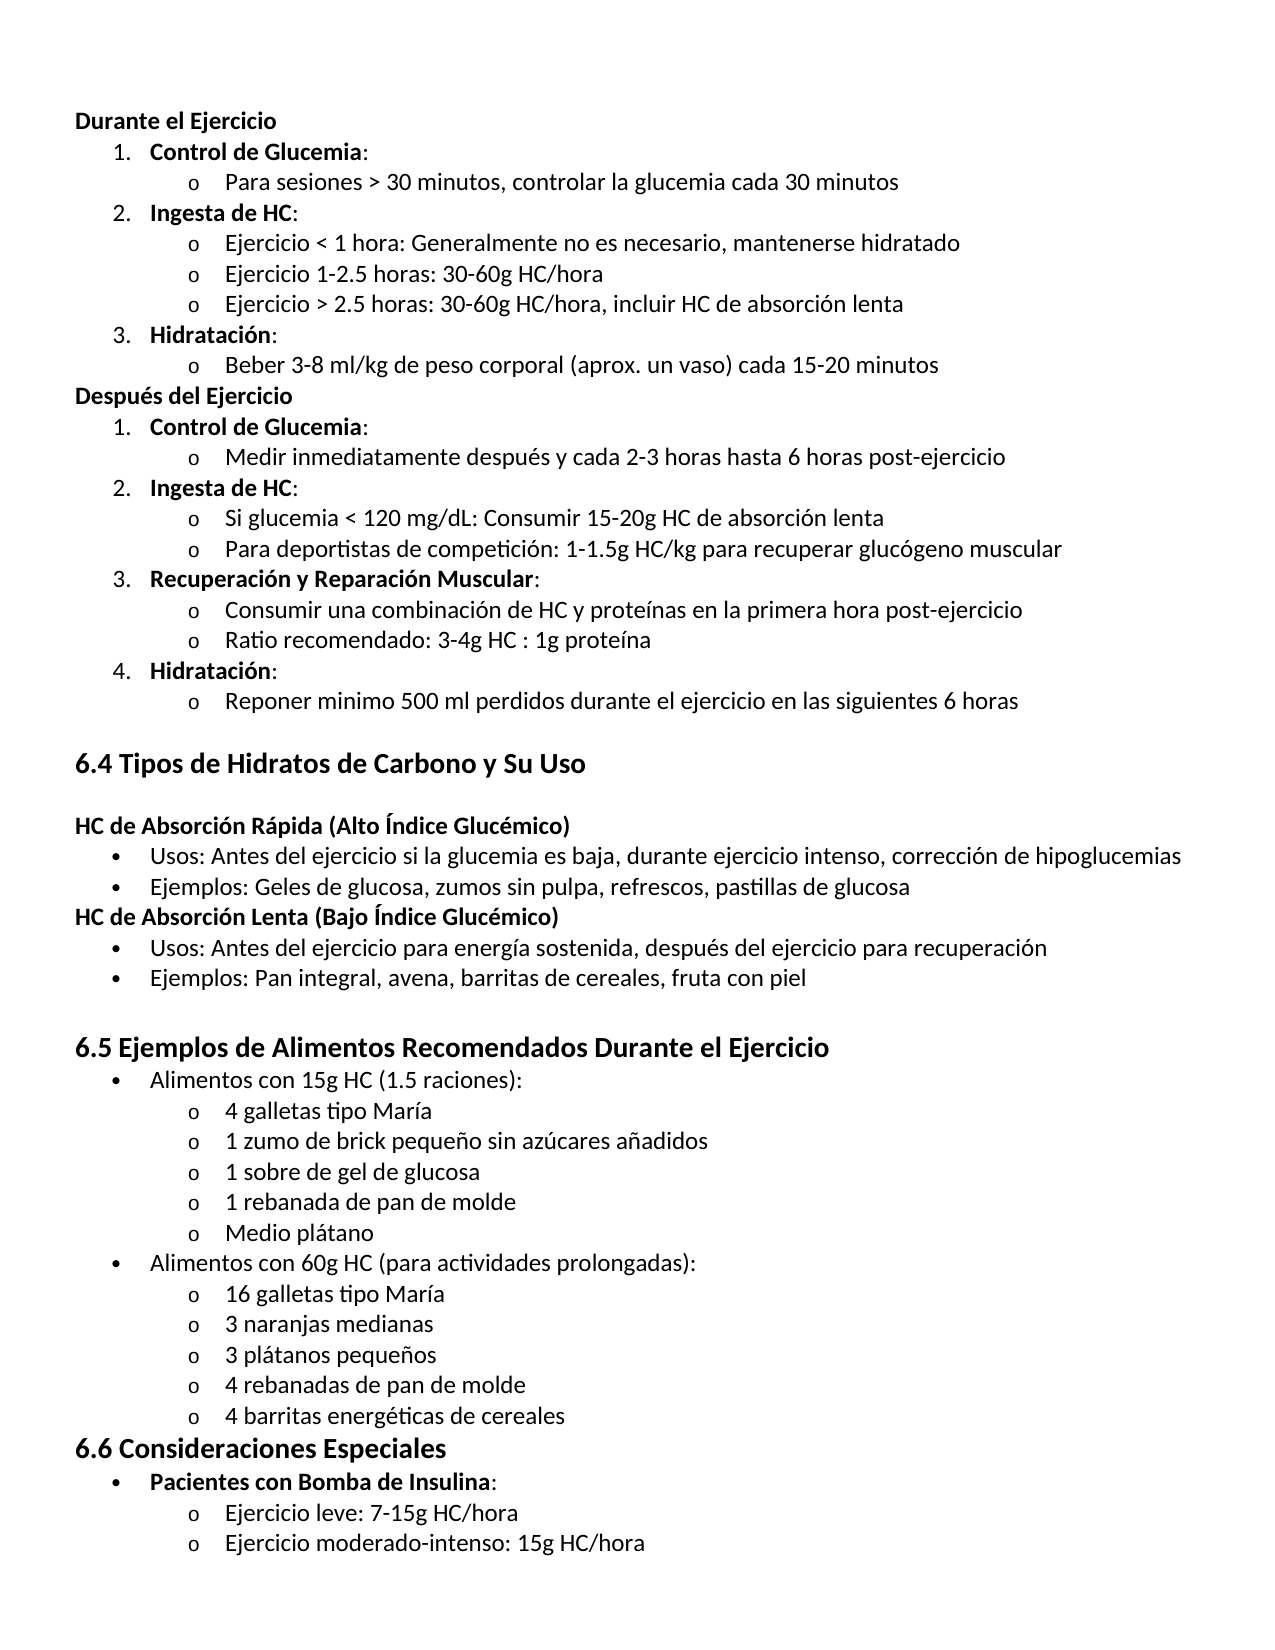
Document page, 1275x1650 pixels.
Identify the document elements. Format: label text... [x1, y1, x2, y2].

list Ingesta de HC: [112, 197, 1200, 228]
list Usos: Antes del ejercicio para energía sostenida, después del ejercicio para recuperación [112, 932, 1200, 962]
list Ejercicio > 2.5 horas: 30-60g HC/hora, incluir HC de absorción lenta [187, 289, 1200, 319]
list Ejercicio < 1 hora: Generalmente no es necesario, mantenerse hidratado [187, 228, 1200, 258]
text 6.4 Tipos de Hidratos de Carbono y Su Uso [75, 745, 1200, 781]
list Ingesta de HC: [112, 472, 1200, 502]
list 4 barritas energéticas de cereales [187, 1400, 1200, 1431]
list 4 rebanadas de pan de molde [187, 1369, 1200, 1400]
list Hidratación: [112, 319, 1200, 350]
list Beber 3-8 ml/kg de peso corporal (aprox. un vaso) cada 15-20 minutos [187, 350, 1200, 380]
list 16 galletas tipo María [187, 1278, 1200, 1308]
list 1 zumo de brick pequeño sin azúcares añadidos [187, 1125, 1200, 1156]
text 6.6 Consideraciones Especiales [75, 1431, 1200, 1466]
list Recuperación y Reparación Muscular: [112, 563, 1200, 594]
list Usos: Antes del ejercicio si la glucemia es baja, durante ejercicio intenso, corrección de hipoglucemias [112, 840, 1200, 871]
list 1 sobre de gel de glucosa [187, 1156, 1200, 1186]
list Medio plátano [187, 1217, 1200, 1247]
list Ratio recomendado: 3-4g HC : 1g proteína [187, 624, 1200, 655]
list Control de Glucemia: [112, 136, 1200, 167]
list Consumir una combinación de HC y proteínas en la primera hora post-ejercicio [187, 594, 1200, 624]
list Para deportistas de competición: 1-1.5g HC/kg para recuperar glucógeno muscular [187, 533, 1200, 563]
list Alimentos con 60g HC (para actividades prolongadas): [112, 1247, 1200, 1278]
list Pacientes con Bomba de Insulina: [112, 1466, 1200, 1497]
list Control de Glucemia: [112, 411, 1200, 441]
list Si glucemia < 120 mg/dL: Consumir 15-20g HC de absorción lenta [187, 502, 1200, 533]
list Ejercicio leve: 7-15g HC/hora [187, 1497, 1200, 1527]
list Ejemplos: Geles de glucosa, zumos sin pulpa, refrescos, pastillas de glucosa [112, 871, 1200, 901]
list 3 plátanos pequeños [187, 1339, 1200, 1369]
list Medir inmediatamente después y cada 2-3 horas hasta 6 horas post-ejercicio [187, 441, 1200, 472]
text HC de Absorción Lenta (Bajo Índice Glucémico) [75, 901, 1200, 932]
list 3 naranjas medianas [187, 1308, 1200, 1339]
list Hidratación: [112, 655, 1200, 685]
list Alimentos con 15g HC (1.5 raciones): [112, 1064, 1200, 1095]
list Ejercicio moderado-intenso: 15g HC/hora [187, 1527, 1200, 1558]
text Durante el Ejercicio [75, 106, 1200, 136]
list Ejemplos: Pan integral, avena, barritas de cereales, fruta con piel [112, 962, 1200, 993]
list 1 rebanada de pan de molde [187, 1186, 1200, 1217]
list Para sesiones > 30 minutos, controlar la glucemia cada 30 minutos [187, 167, 1200, 197]
text 6.5 Ejemplos de Alimentos Recomendados Durante el Ejercicio [75, 1029, 1200, 1064]
list 4 galletas tipo María [187, 1095, 1200, 1125]
list Reponer minimo 500 ml perdidos durante el ejercicio en las siguientes 6 horas [187, 685, 1200, 716]
text HC de Absorción Rápida (Alto Índice Glucémico) [75, 810, 1200, 840]
list Ejercicio 1-2.5 horas: 30-60g HC/hora [187, 258, 1200, 289]
text Después del Ejercicio [75, 380, 1200, 411]
